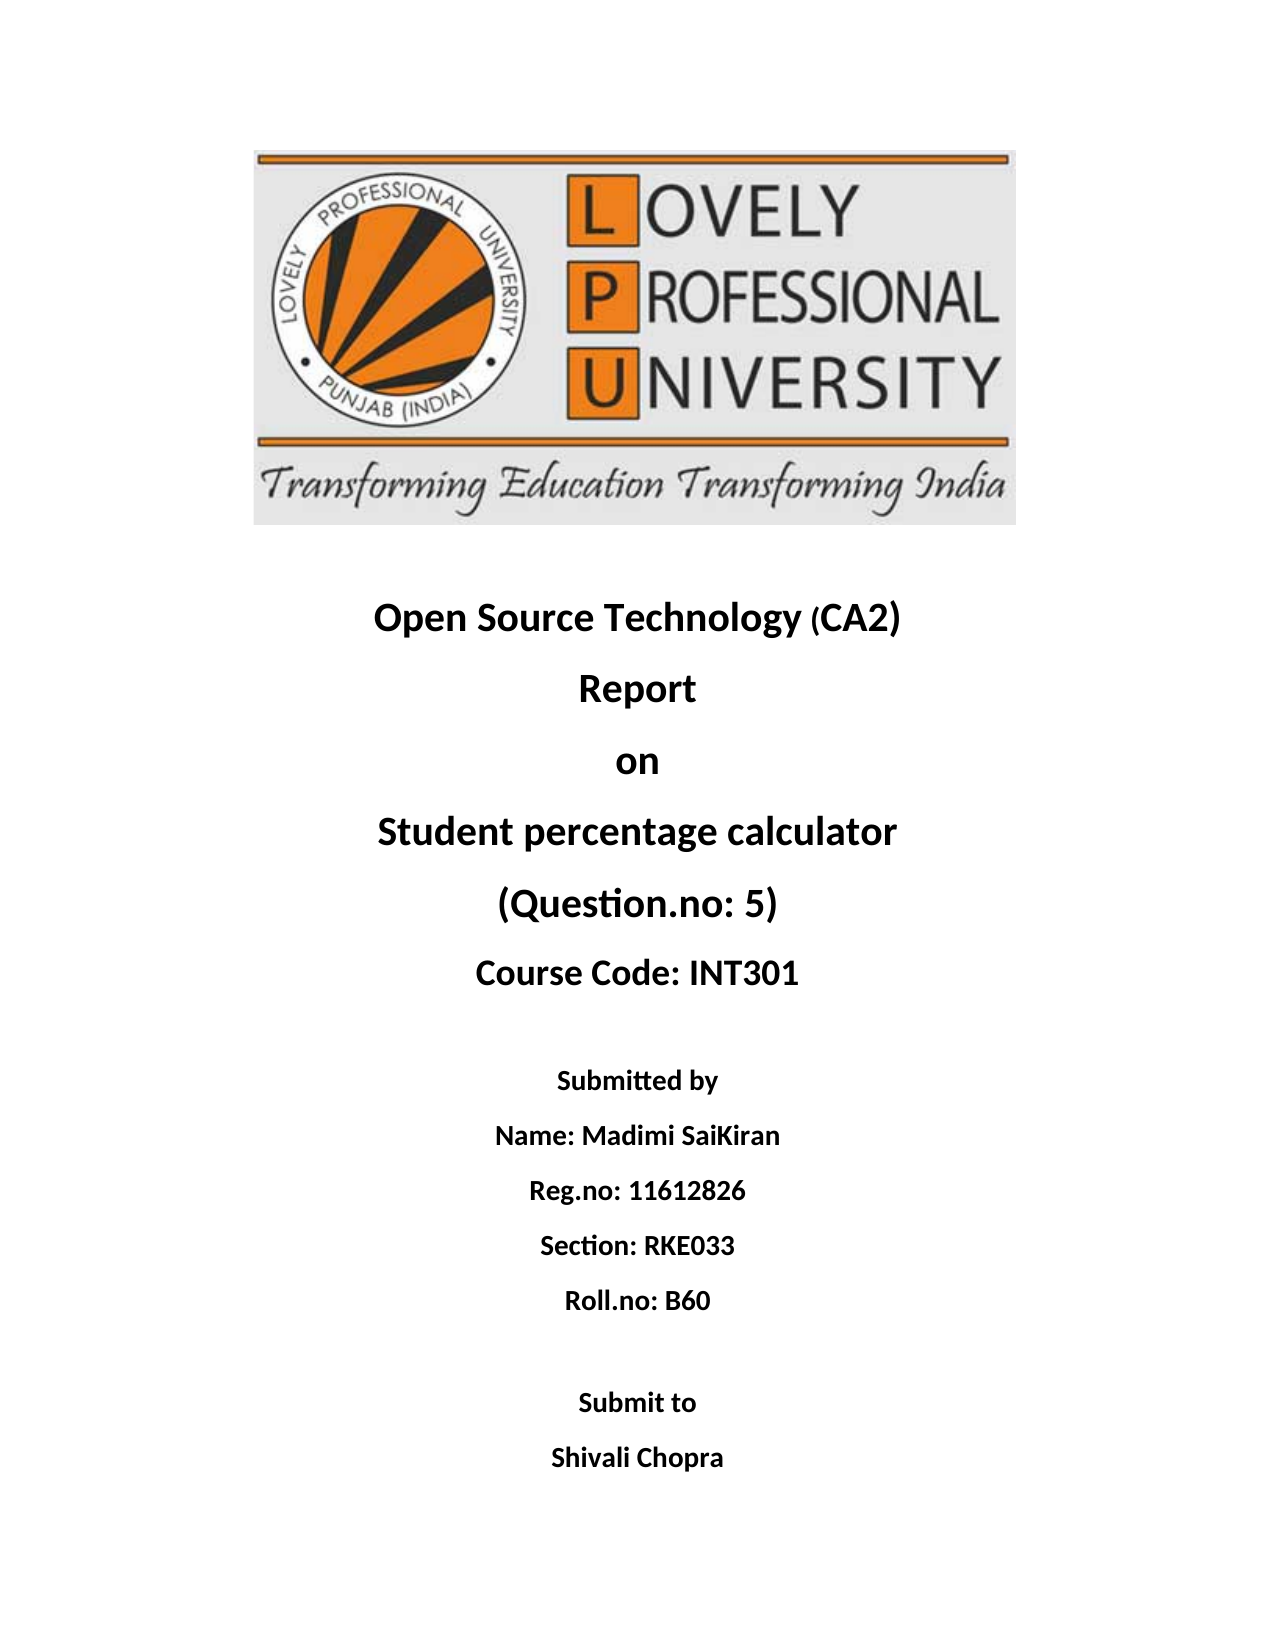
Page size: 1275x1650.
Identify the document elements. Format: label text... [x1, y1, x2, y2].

text Section: RKE033 [150, 1227, 1125, 1262]
text Shivali Chopra [150, 1439, 1125, 1475]
text Name: Madimi SaiKiran [150, 1117, 1125, 1152]
text on [150, 734, 1125, 785]
text Reg.no: 11612826 [150, 1172, 1125, 1207]
text Submit to [150, 1384, 1125, 1419]
text Submitted by [150, 1062, 1125, 1097]
text Course Code: INT301 [150, 948, 1125, 994]
text Student percentage calculator [150, 805, 1125, 856]
text Roll.no: B60 [150, 1282, 1125, 1318]
picture [253, 150, 1016, 525]
text (Question.no: 5) [150, 877, 1125, 928]
text Open Source Technology (CA2) [150, 591, 1125, 642]
text Report [150, 662, 1125, 713]
